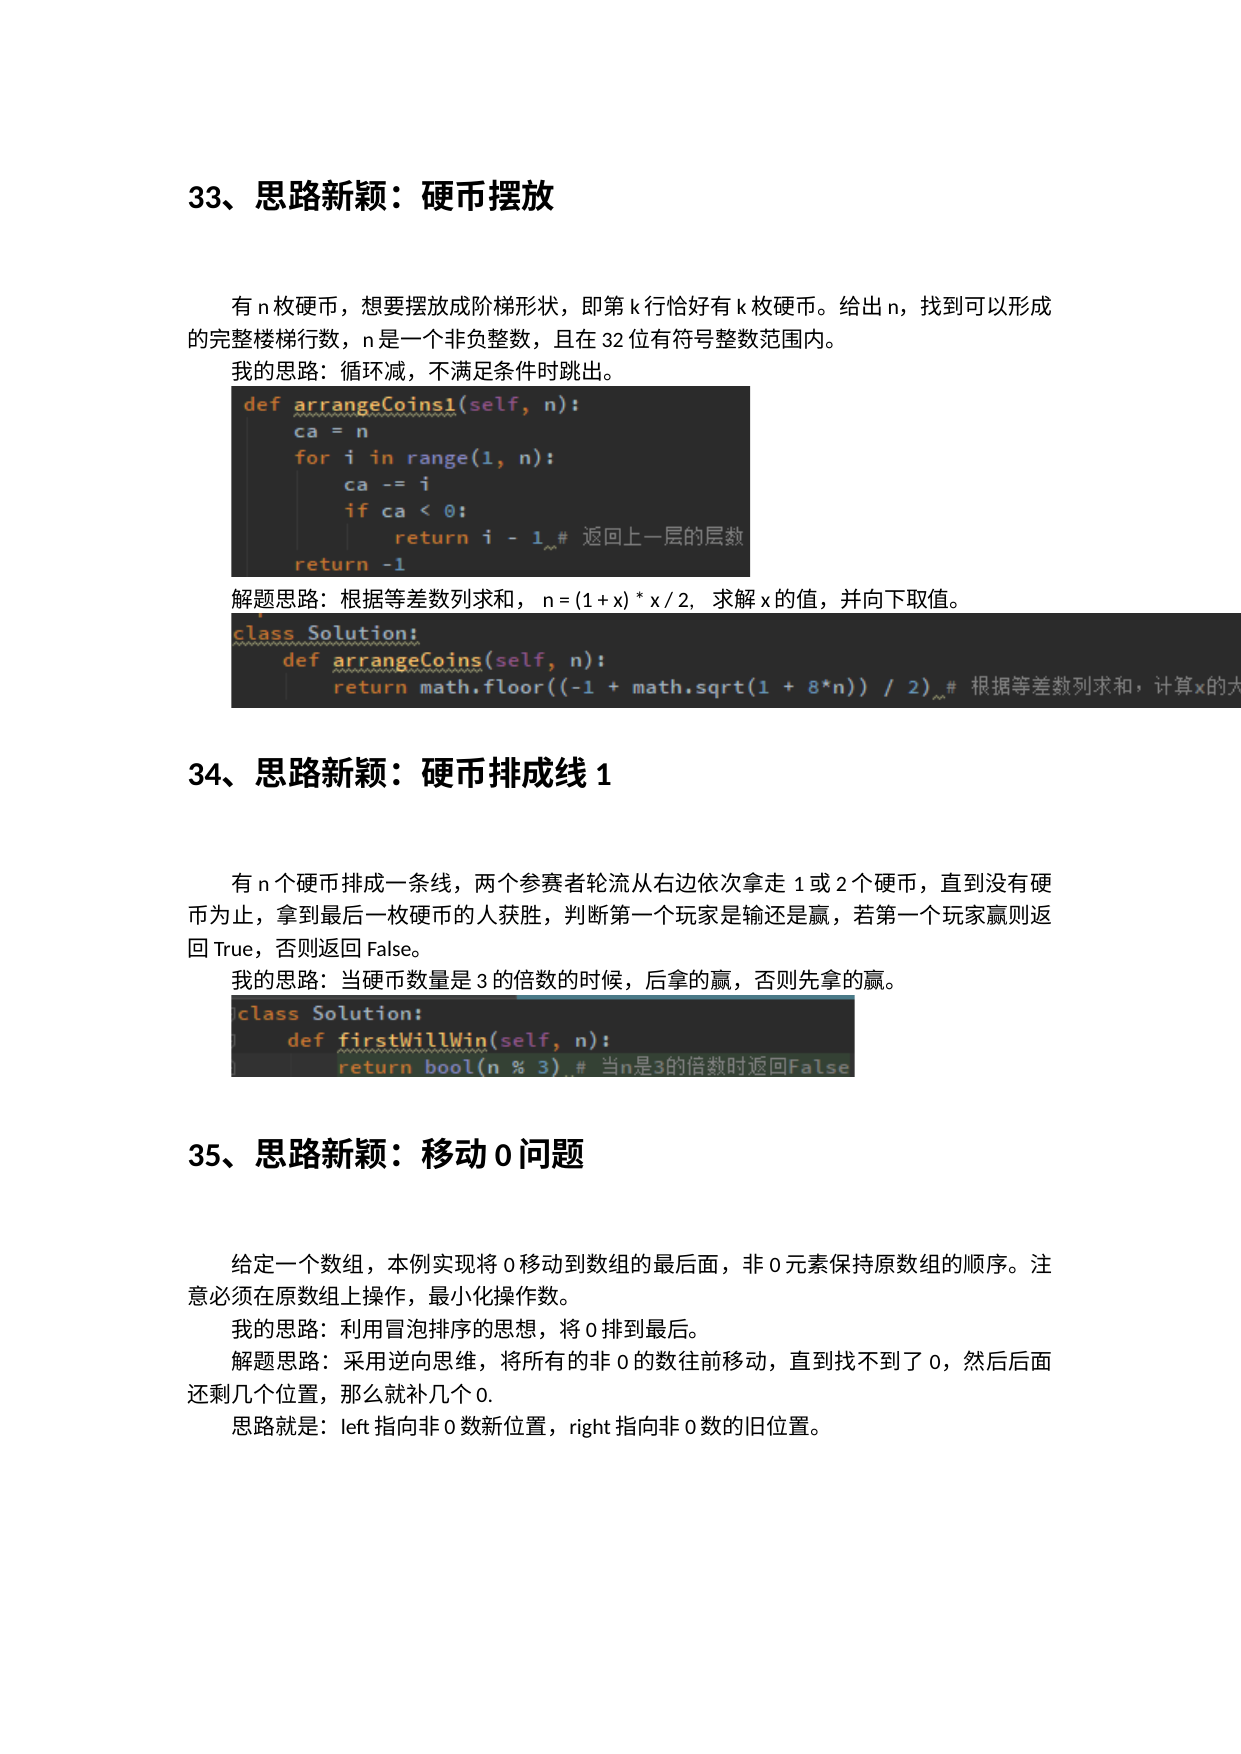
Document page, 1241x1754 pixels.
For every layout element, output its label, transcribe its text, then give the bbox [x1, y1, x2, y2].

text 有n个硬币排成一条线，两个参赛者轮流从右边依次拿走1或2个硬币，直到没有硬币为止，拿到最后一枚硬币的人获胜，判断第一个玩家是输还是赢，若第一个玩家赢则返回True，否则返回False。 [187, 865, 1053, 963]
subtitle 思路新颖：硬币摆放 [187, 162, 1053, 227]
text 给定一个数组，本例实现将0移动到数组的最后面，非0元素保持原数组的顺序。注意必须在原数组上操作，最小化操作数。 [187, 1246, 1053, 1311]
picture [231, 613, 1241, 708]
text 我的思路：循环减，不满足条件时跳出。 [187, 354, 1053, 386]
text 解题思路：根据等差数列求和， n = (1 + x) * x / 2, 求解x的值，并向下取值。 [187, 581, 1053, 614]
subtitle 思路新颖：硬币排成线1 [187, 738, 1053, 803]
text 有n枚硬币，想要摆放成阶梯形状，即第k行恰好有k枚硬币。给出n，找到可以形成的完整楼梯行数，n是一个非负整数，且在32位有符号整数范围内。 [187, 289, 1053, 354]
text 解题思路：采用逆向思维，将所有的非0的数往前移动，直到找不到了0，然后后面还剩几个位置，那么就补几个0. [187, 1344, 1053, 1409]
text 我的思路：当硬币数量是3的倍数的时候，后拿的赢，否则先拿的赢。 [187, 963, 1053, 995]
text 我的思路：利用冒泡排序的思想，将0排到最后。 [187, 1311, 1053, 1344]
picture [231, 386, 750, 577]
picture [231, 995, 855, 1077]
text 思路就是：left指向非0数新位置，right指向非0数的旧位置。 [187, 1409, 1053, 1441]
subtitle 思路新颖：移动0问题 [187, 1120, 1053, 1185]
